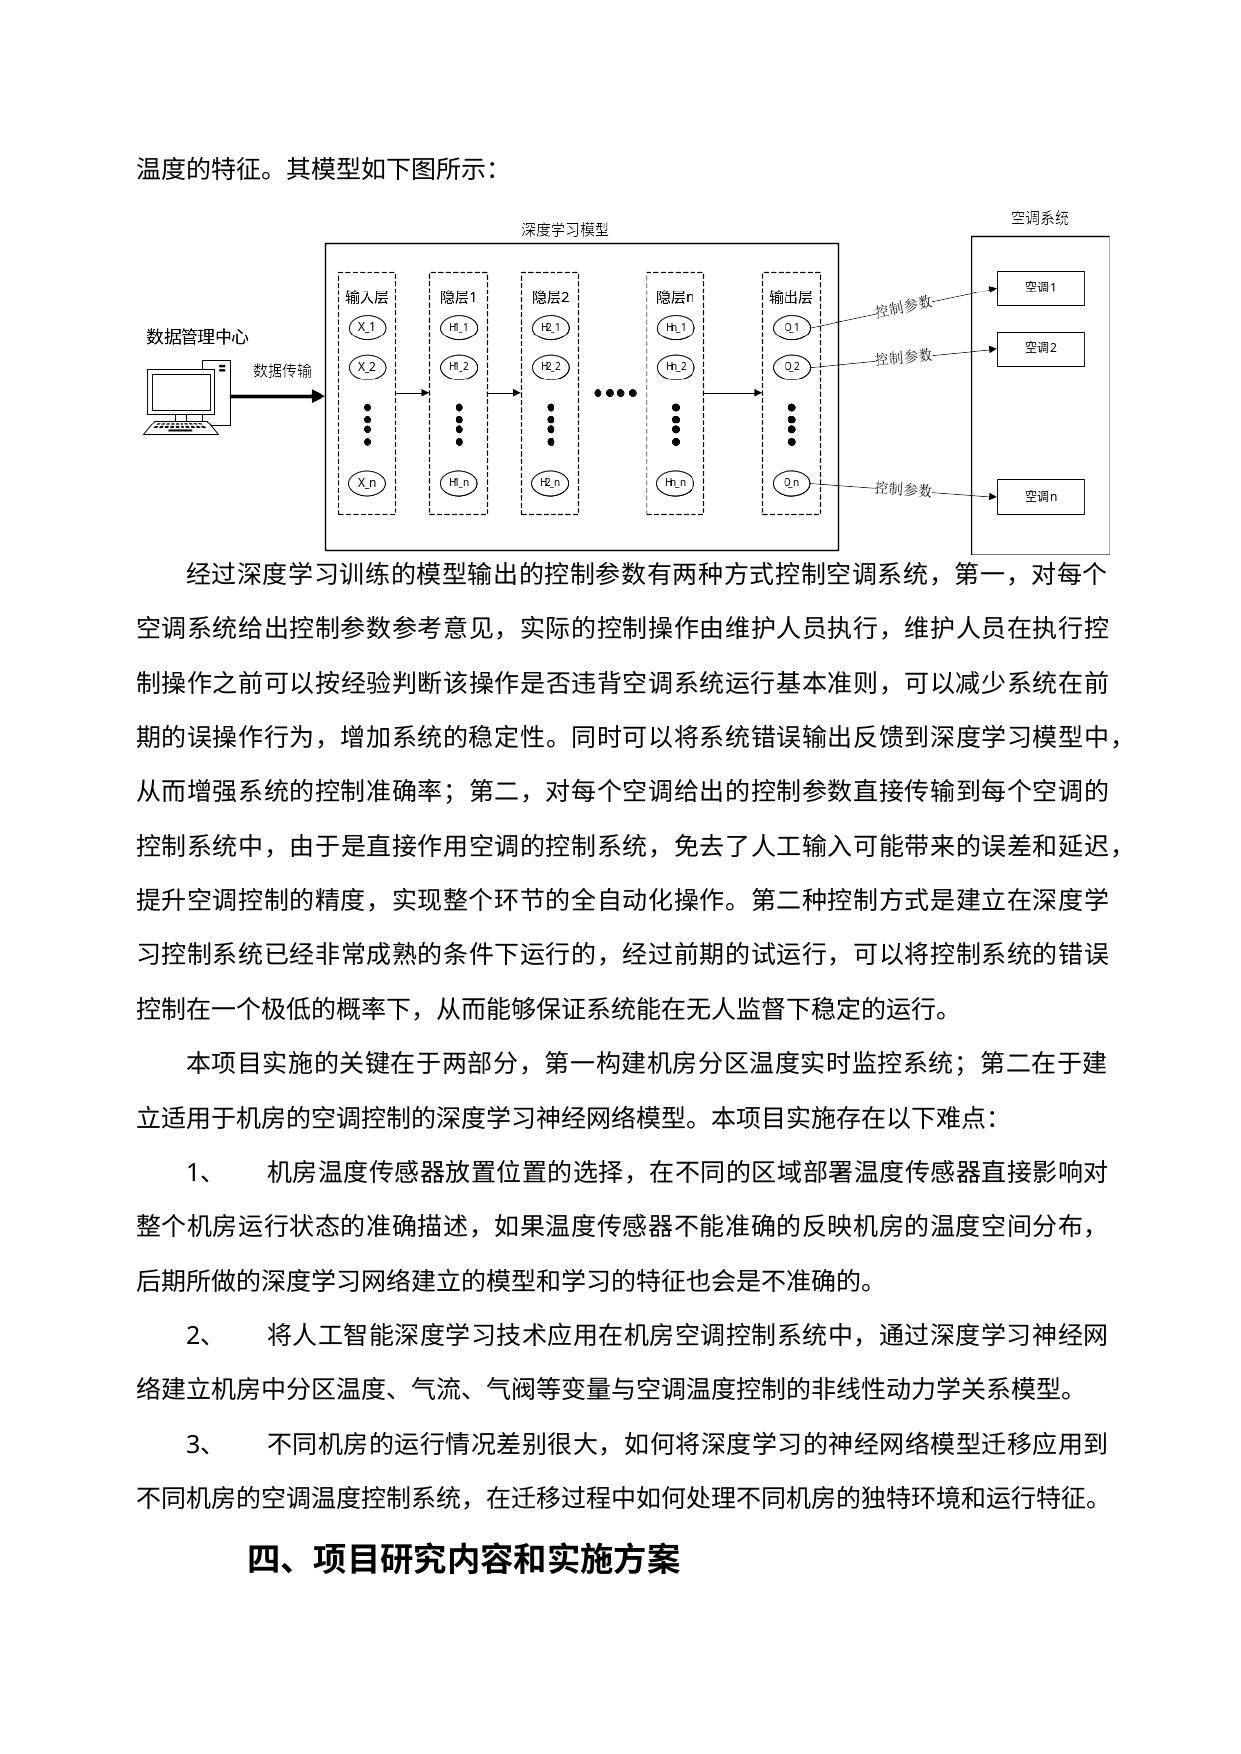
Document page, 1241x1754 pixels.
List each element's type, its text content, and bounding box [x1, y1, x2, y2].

list 将人工智能深度学习技术应用在机房空调控制系统中，通过深度学习神经网络建立机房中分区温度、气流、气阀等变量与空调温度控制的非线性动力学关系模型。 [136, 1316, 1110, 1406]
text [136, 150, 1110, 186]
text 本项目实施的关键在于两部分，第一构建机房分区温度实时监控系统；第二在于建立适用于机房的空调控制的深度学习神经网络模型。本项目实施存在以下难点： [136, 1044, 1110, 1134]
text 经过深度学习训练的模型输出的控制参数有两种方式控制空调系统，第一，对每个空调系统给出控制参数参考意见，实际的控制操作由维护人员执行，维护人员在执行控制操作之前可以按经验判断该操作是否违背空调系统运行基本准则，可以减少系统在前期的误操作行为，增加系统的稳定性。同时可以将系统错误输出反馈到深度学习模型中，从而增强系统的控制准确率；第二，对每个空调给出的控制参数直接传输到每个空调的控制系统中，由于是直接作用空调的控制系统，免去了人工输入可能带来的误差和延迟，提升空调控制的精度，实现整个环节的全自动化操作。第二种控制方式是建立在深度学习控制系统已经非常成熟的条件下运行的，经过前期的试运行，可以将控制系统的错误控制在一个极低的概率下，从而能够保证系统能在无人监督下稳定的运行。 [136, 554, 1110, 1026]
list 机房温度传感器放置位置的选择，在不同的区域部署温度传感器直接影响对整个机房运行状态的准确描述，如果温度传感器不能准确的反映机房的温度空间分布，后期所做的深度学习网络建立的模型和学习的特征也会是不准确的。 [136, 1152, 1110, 1297]
text 四、项目研究内容和实施方案 [180, 1533, 1110, 1581]
list 不同机房的运行情况差别很大，如何将深度学习的神经网络模型迁移应用到不同机房的空调温度控制系统，在迁移过程中如何处理不同机房的独特环境和运行特征。 [136, 1424, 1110, 1515]
